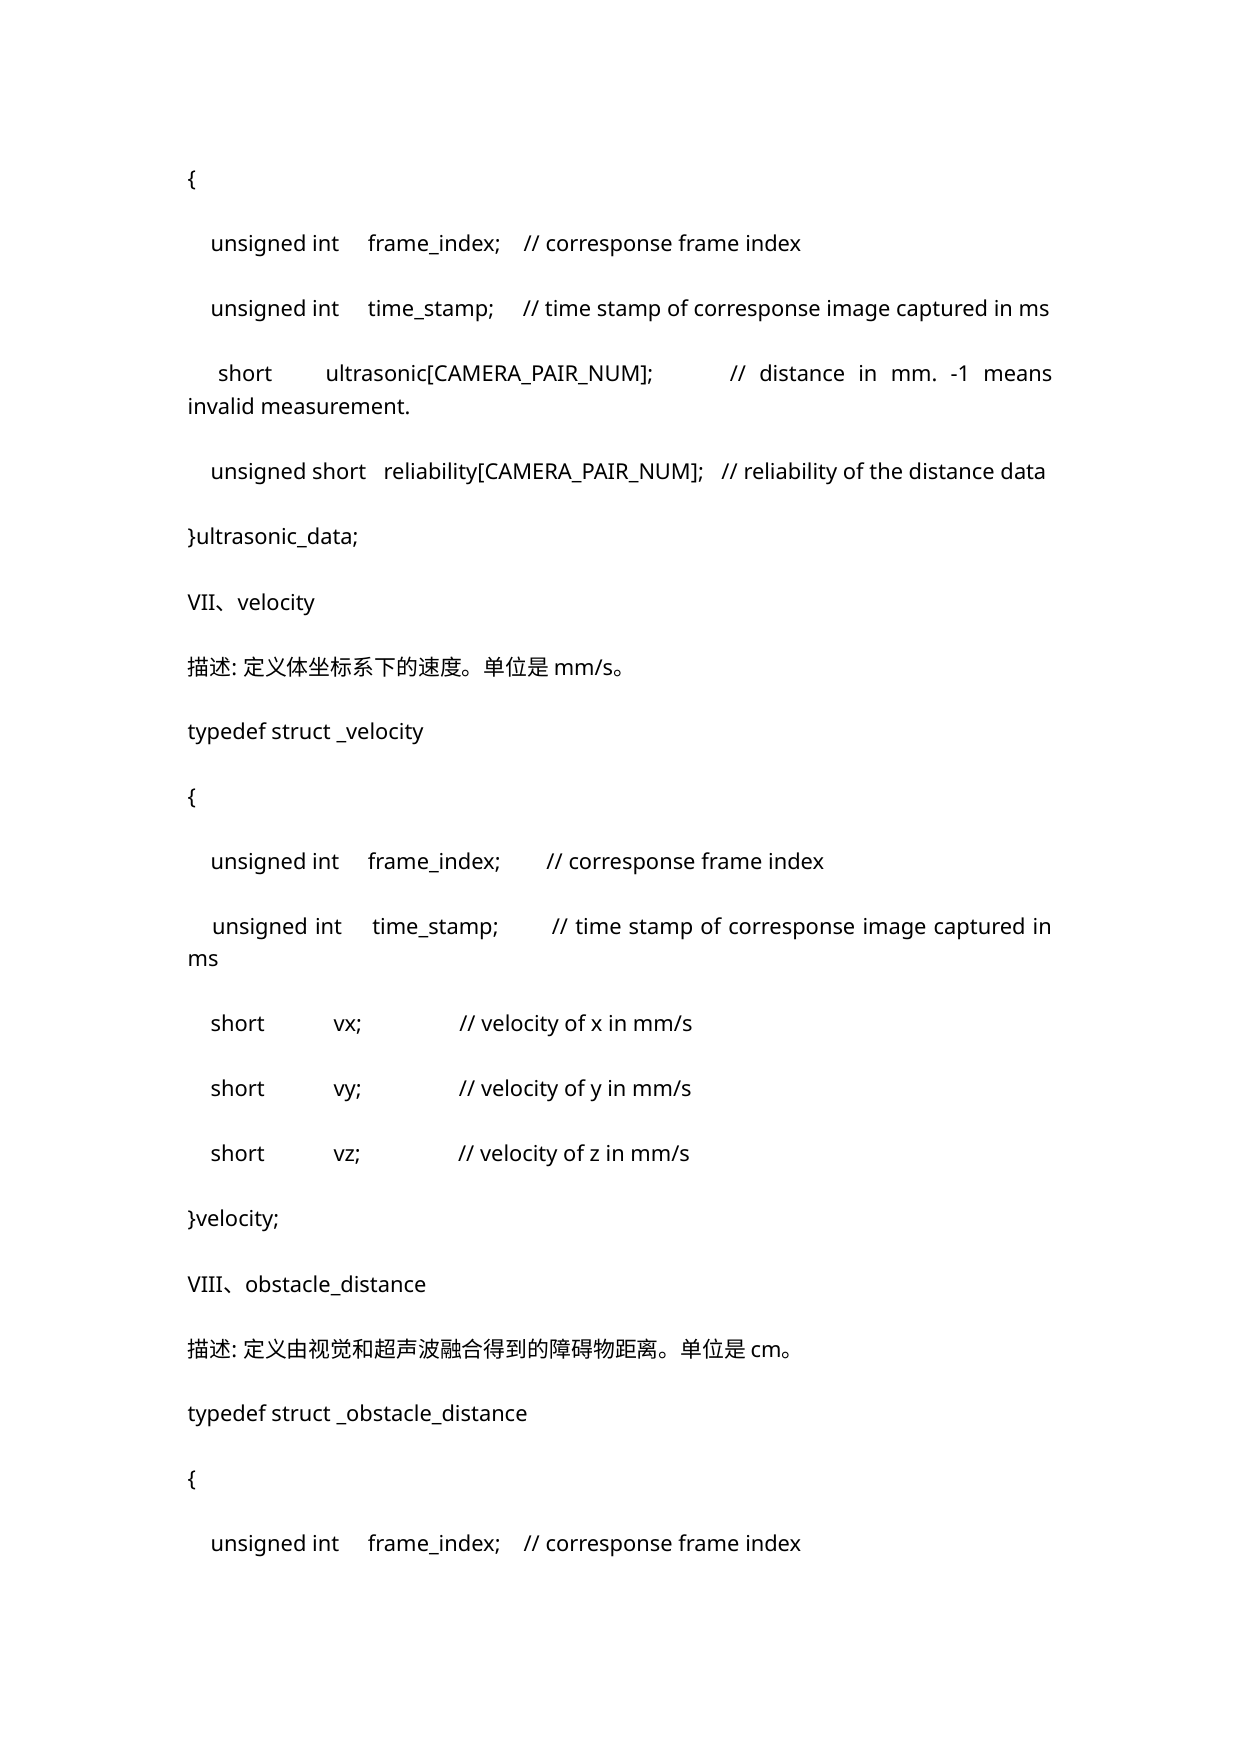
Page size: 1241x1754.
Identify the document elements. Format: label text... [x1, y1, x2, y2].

text unsigned int frame_index; // corresponse frame index [187, 844, 1053, 877]
text short vz; // velocity of z in mm/s [187, 1137, 1053, 1169]
text typedef struct _velocity [187, 714, 1053, 747]
text unsigned short reliability[CAMERA_PAIR_NUM]; // reliability of the distance data [187, 454, 1053, 487]
text { [187, 1462, 1053, 1494]
text unsigned int frame_index; // corresponse frame index [187, 227, 1053, 259]
text { [187, 162, 1053, 194]
text unsigned int time_stamp; // time stamp of corresponse image captured in ms [187, 292, 1053, 324]
text }velocity; [187, 1202, 1053, 1234]
text unsigned int frame_index; // corresponse frame index [187, 1527, 1053, 1559]
text VIII、obstacle_distance [187, 1267, 1053, 1299]
text 描述: 定义体坐标系下的速度。单位是mm/s。 [187, 649, 1053, 682]
text }ultrasonic_data; [187, 519, 1053, 552]
text 描述: 定义由视觉和超声波融合得到的障碍物距离。单位是cm。 [187, 1332, 1053, 1364]
text short vy; // velocity of y in mm/s [187, 1072, 1053, 1104]
text short ultrasonic[CAMERA_PAIR_NUM]; // distance in mm. -1 means invalid measurement. [187, 357, 1053, 422]
text unsigned int time_stamp; // time stamp of corresponse image captured in ms [187, 909, 1053, 974]
text typedef struct _obstacle_distance [187, 1397, 1053, 1429]
text { [187, 779, 1053, 812]
text VII、velocity [187, 584, 1053, 617]
text short vx; // velocity of x in mm/s [187, 1007, 1053, 1039]
